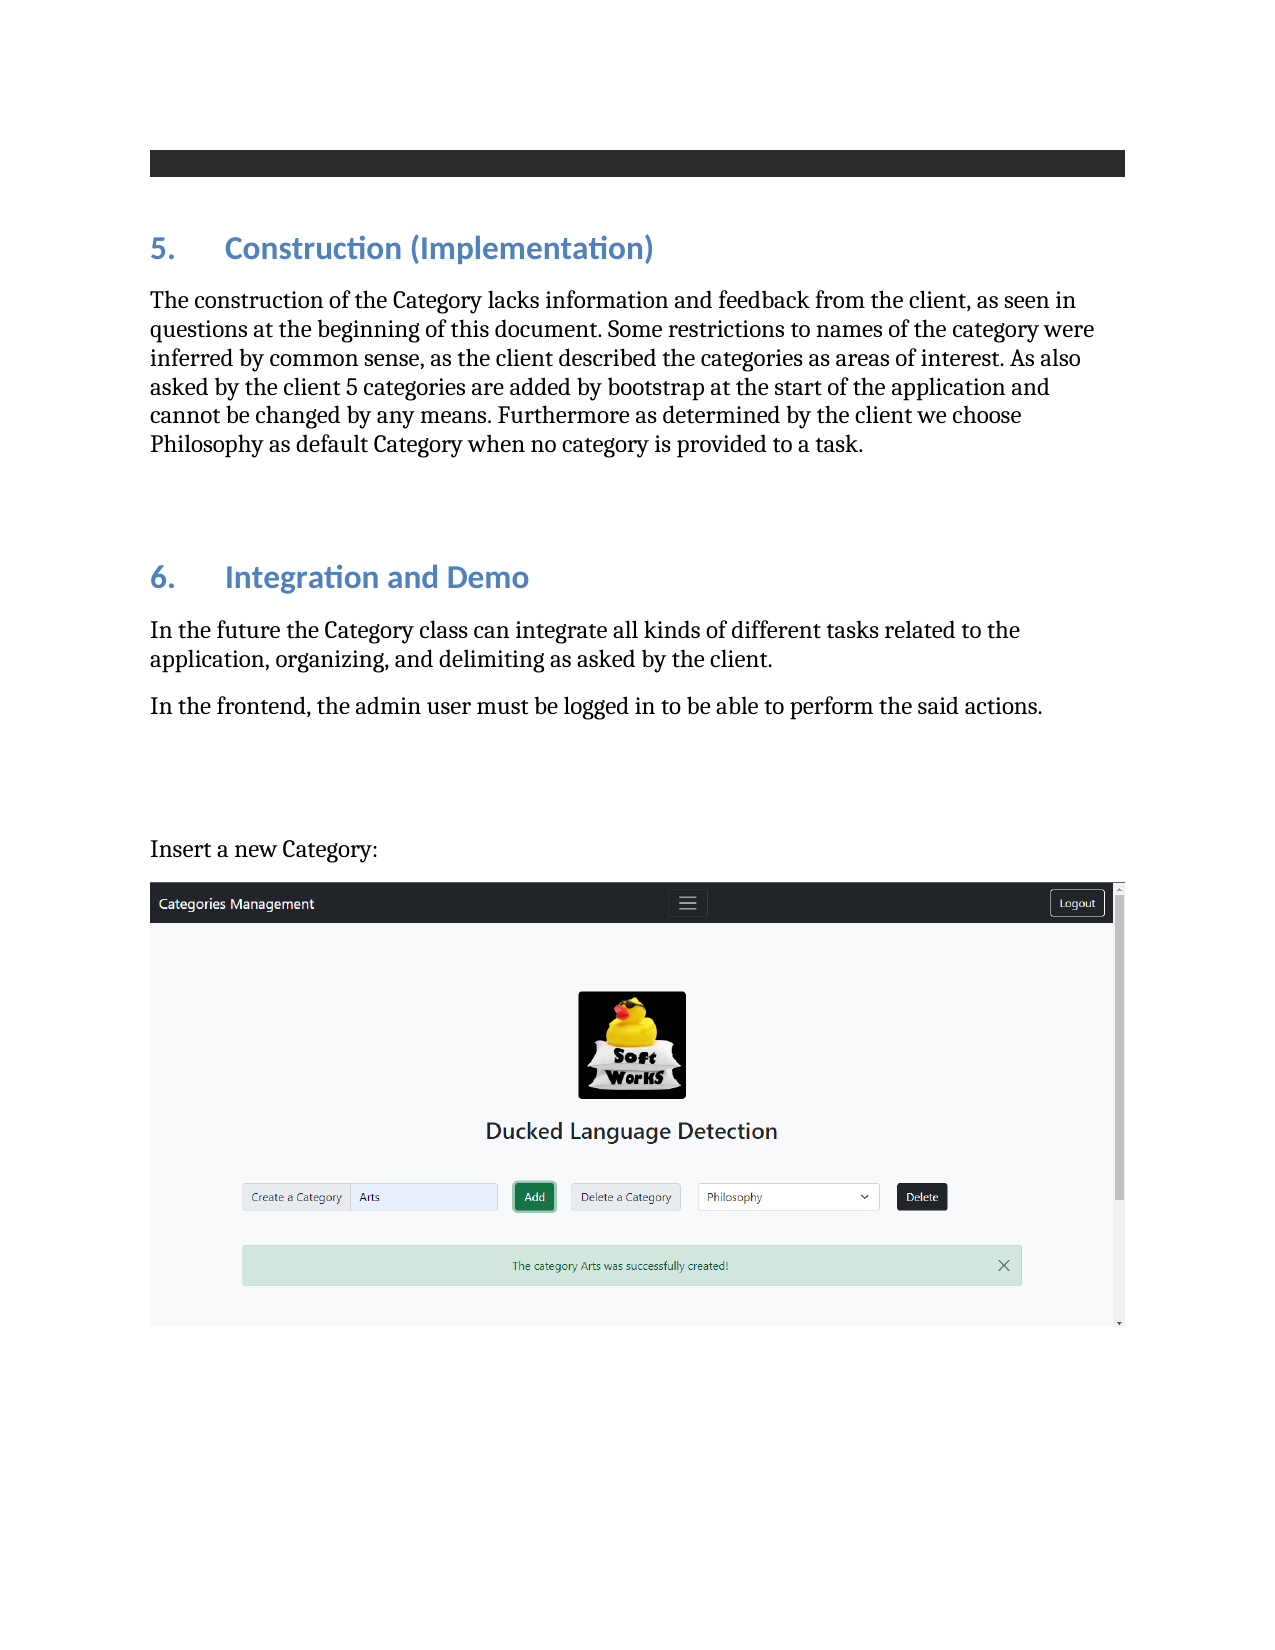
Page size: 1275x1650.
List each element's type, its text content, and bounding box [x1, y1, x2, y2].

text The construction of the Category lacks information and feedback from the client, as seen in questions at the beginning of this document. Some restrictions to names of the category were inferred by common sense, as the client described the categories as areas of interest. As also asked by the client 5 categories are added by bootstrap at the start of the application and cannot be changed by any means. Furthermore as determined by the client we choose Philosophy as default Category when no category is provided to a task. [150, 286, 1125, 459]
subtitle Construction (Implementation) [150, 227, 1125, 268]
text In the future the Category class can integrate all kinds of different tasks related to the application, organizing, and delimiting as asked by the client. [150, 616, 1125, 673]
subtitle Integration and Demo [150, 556, 1125, 597]
picture [150, 882, 1125, 1327]
text Insert a new Category: [150, 835, 1125, 863]
text In the frontend, the admin user must be logged in to be able to perform the said actions. [150, 692, 1125, 721]
